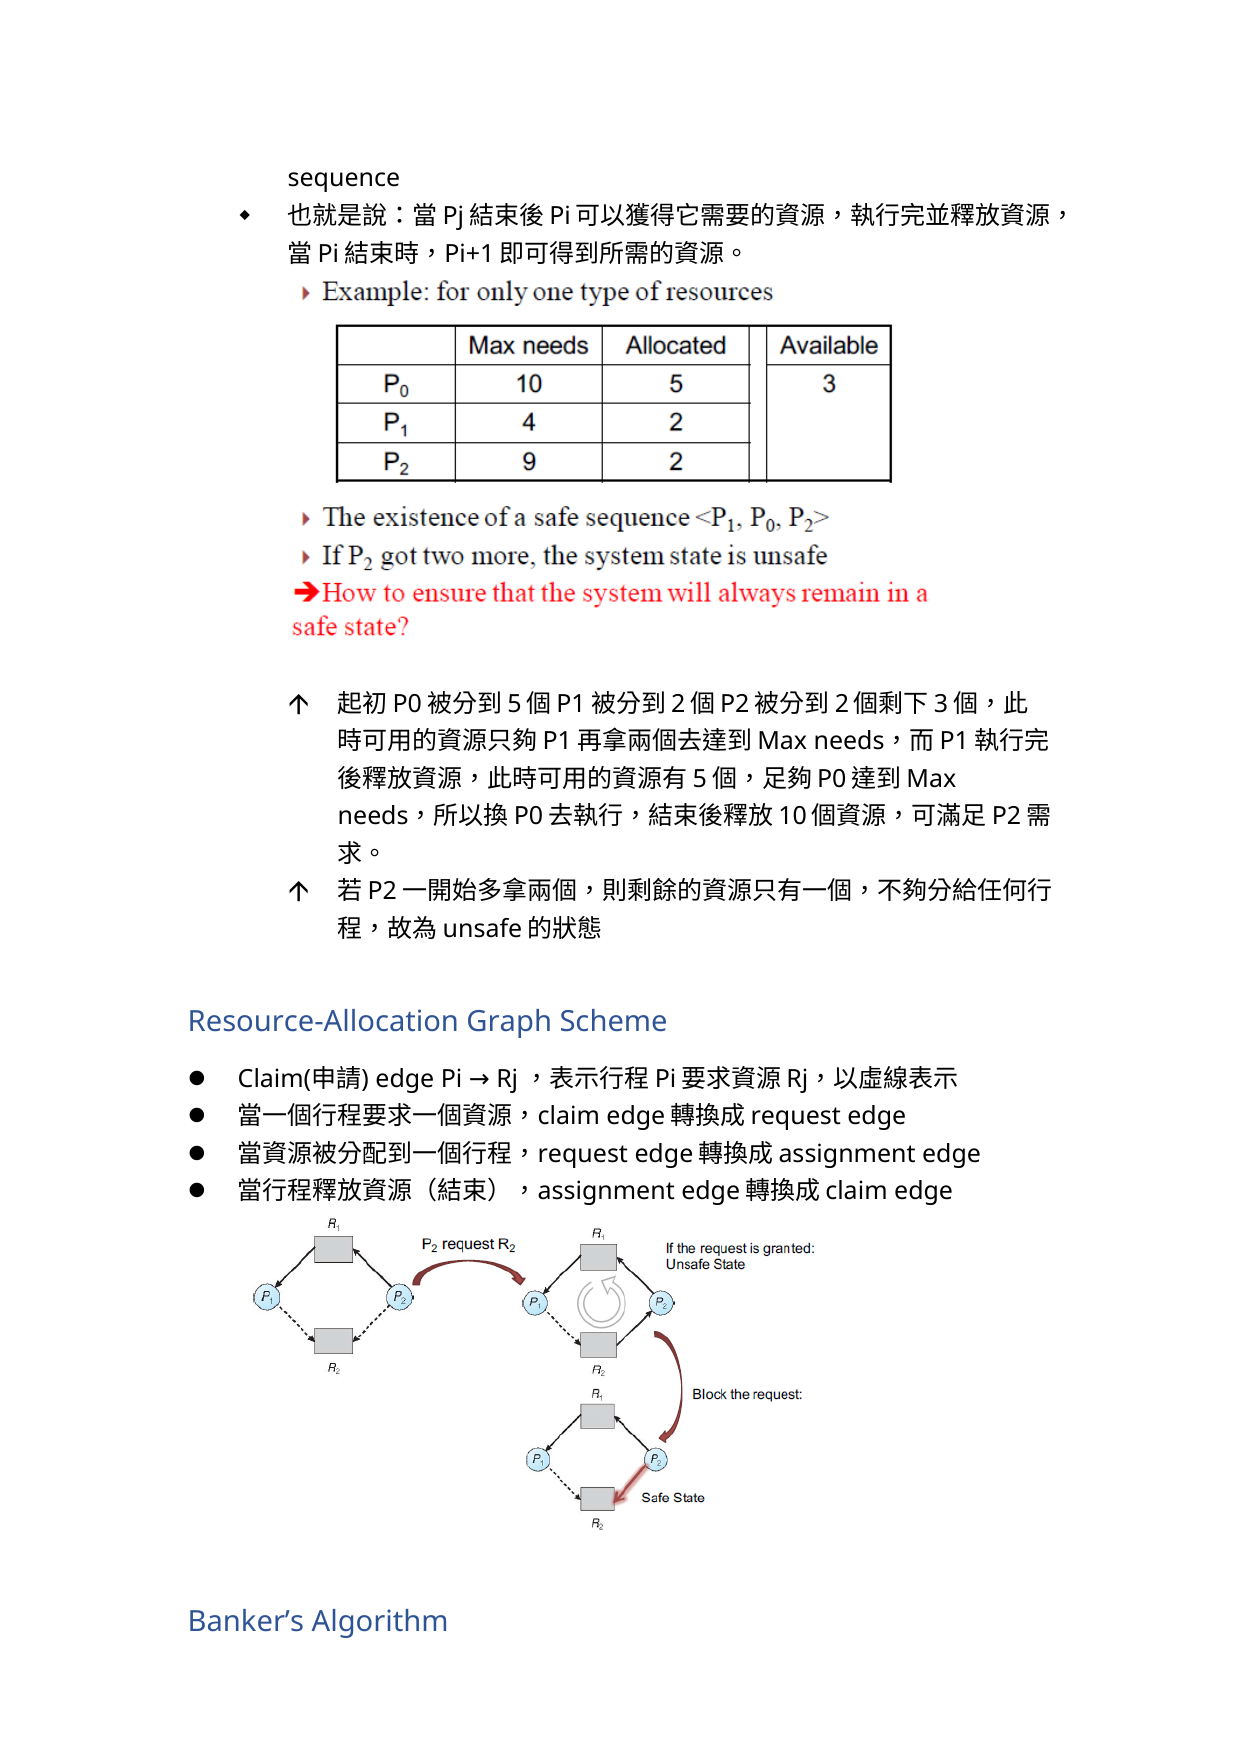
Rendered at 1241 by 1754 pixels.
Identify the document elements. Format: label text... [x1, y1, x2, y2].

list 當行程釋放資源（結束），assignment edge轉換成claim edge [187, 1170, 1053, 1208]
list 當資源被分配到一個行程，request edge轉換成assignment edge [187, 1133, 1053, 1170]
list 若P2一開始多拿兩個，則剩餘的資源只有一個，不夠分給任何行程，故為unsafe的狀態 [287, 870, 1053, 945]
list 起初P0被分到5個P1被分到2個P2被分到2個剩下3個，此時可用的資源只夠P1再拿兩個去達到Max needs，而P1執行完後釋放資源，此時可用的資源有5個，足夠P0達到Max needs，所以換P0去執行，結束後釋放10個資源，可滿足P2需求。 [287, 683, 1053, 870]
text Banker’s Algorithm [187, 1583, 1053, 1658]
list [237, 158, 1053, 195]
list Claim(申請) edge Pi → Rj ，表示行程Pi要求資源Rj，以虛線表示 [187, 1058, 1053, 1095]
picture [287, 270, 948, 647]
picture [237, 1207, 818, 1532]
list 也就是說：當Pj結束後Pi可以獲得它需要的資源，執行完並釋放資源，當Pi結束時，Pi+1即可得到所需的資源。 [237, 195, 1053, 270]
text Resource-Allocation Graph Scheme [187, 983, 1053, 1058]
list 當一個行程要求一個資源，claim edge轉換成request edge [187, 1095, 1053, 1133]
